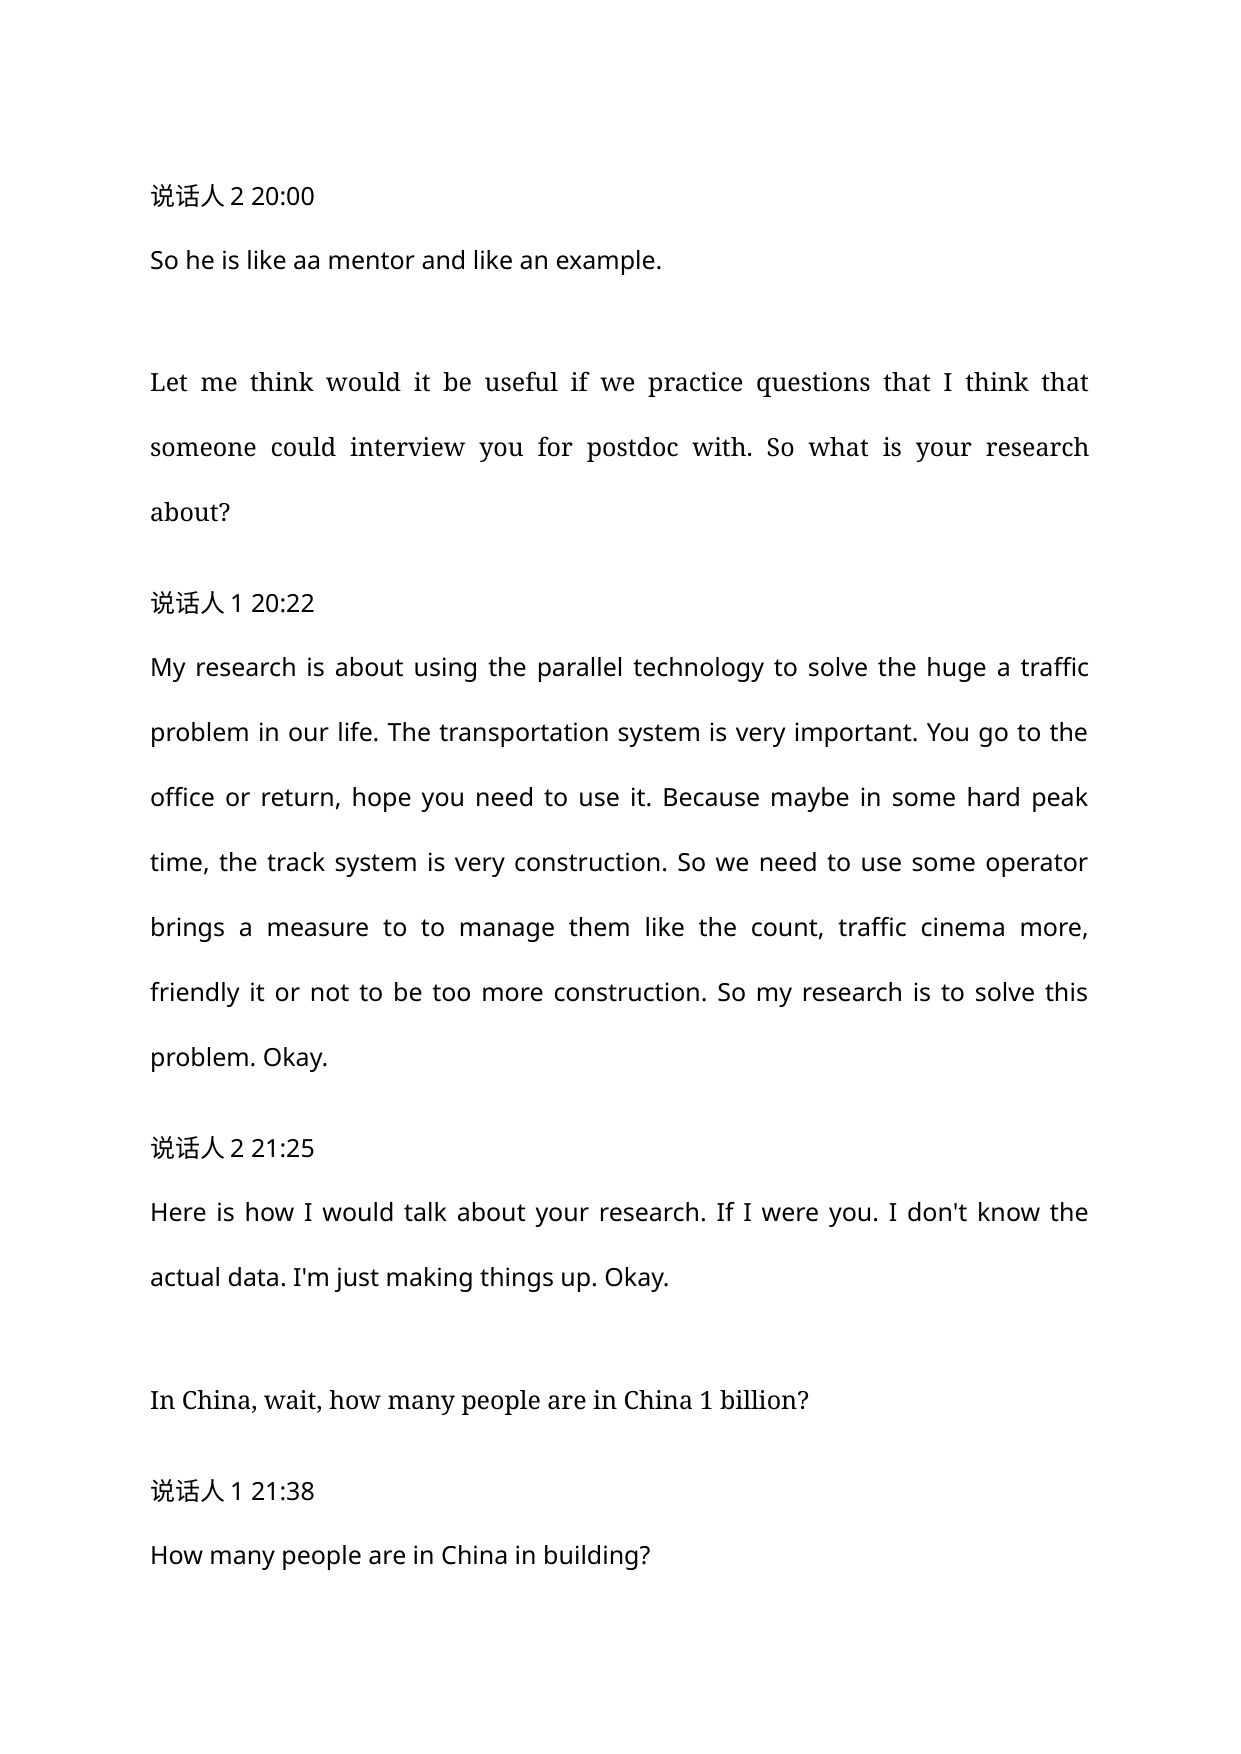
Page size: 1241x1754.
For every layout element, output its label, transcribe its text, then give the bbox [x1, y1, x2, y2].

text 说话人2 20:00 So he is like aa mentor and like an example. [150, 162, 1090, 292]
text 说话人1 20:22 My research is about using the parallel technology to solve the huge a traffic problem in our life. The transportation system is very important. You go to the office or return, hope you need to use it. Because maybe in some hard peak time, the track system is very construction. So we need to use some operator brings a measure to to manage them like the count, traffic cinema more, friendly it or not to be too more construction. So my research is to solve this problem. Okay. [150, 569, 1090, 1089]
text 说话人2 21:25 Here is how I would talk about your research. If I were you. I don't know the actual data. I'm just making things up. Okay. [150, 1114, 1090, 1309]
text In China, wait, how many people are in China 1 billion? [150, 1334, 1090, 1432]
text Let me think would it be useful if we practice questions that I think that someone could interview you for postdoc with. So what is your research about? [150, 317, 1090, 544]
text 说话人1 21:38 How many people are in China in building? [150, 1457, 1090, 1587]
